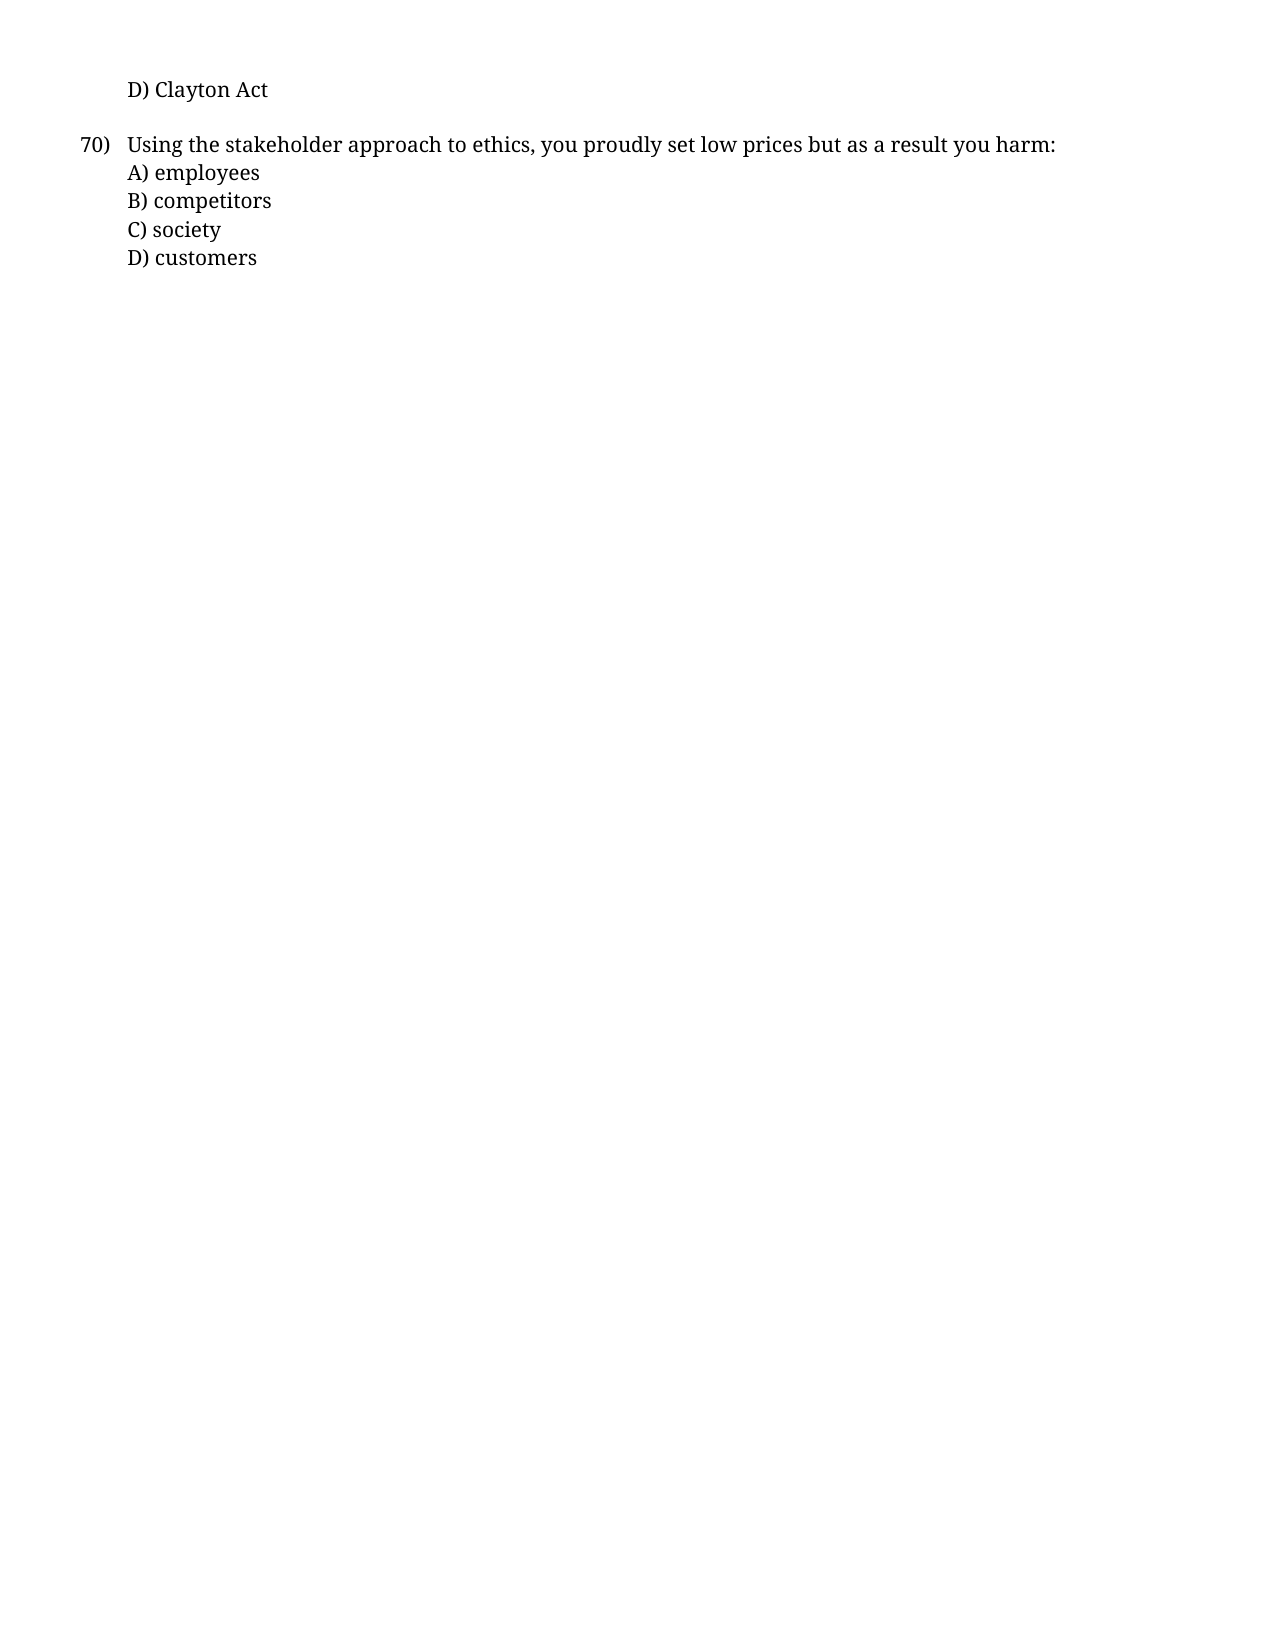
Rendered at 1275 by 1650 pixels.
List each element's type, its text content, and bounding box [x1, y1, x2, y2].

text 70) Using the stakeholder approach to ethics, you proudly set low prices but as a result you harm: [80, 130, 1200, 158]
text B) competitors [80, 187, 1200, 215]
text C) society [80, 215, 1200, 243]
text D) Clayton Act [80, 75, 1200, 103]
text A) employees [80, 158, 1200, 187]
text D) customers [80, 243, 1200, 272]
